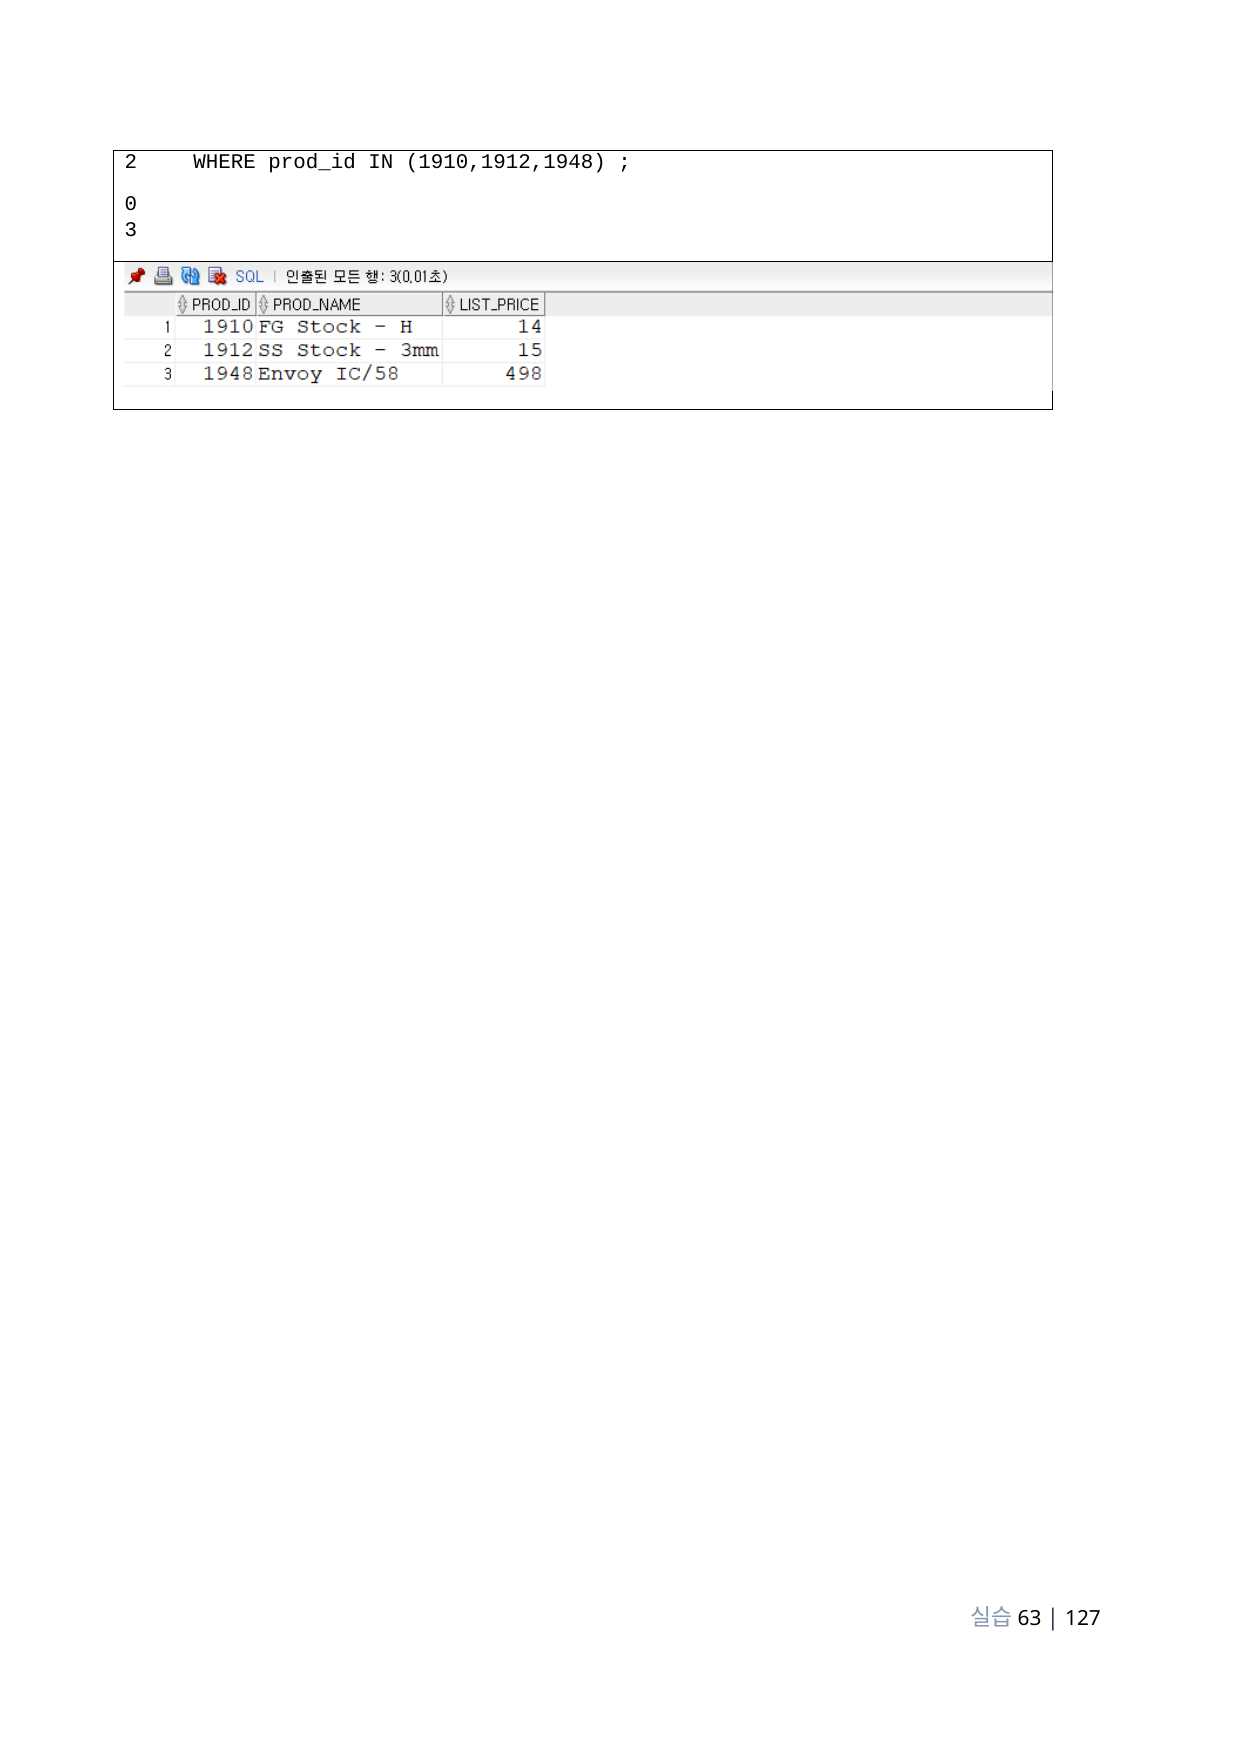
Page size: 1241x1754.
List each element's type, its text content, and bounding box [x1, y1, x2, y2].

table_cell [114, 262, 1052, 409]
table_cell 01 02 03 [114, 151, 157, 261]
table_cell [157, 151, 1052, 261]
picture [124, 262, 1053, 391]
